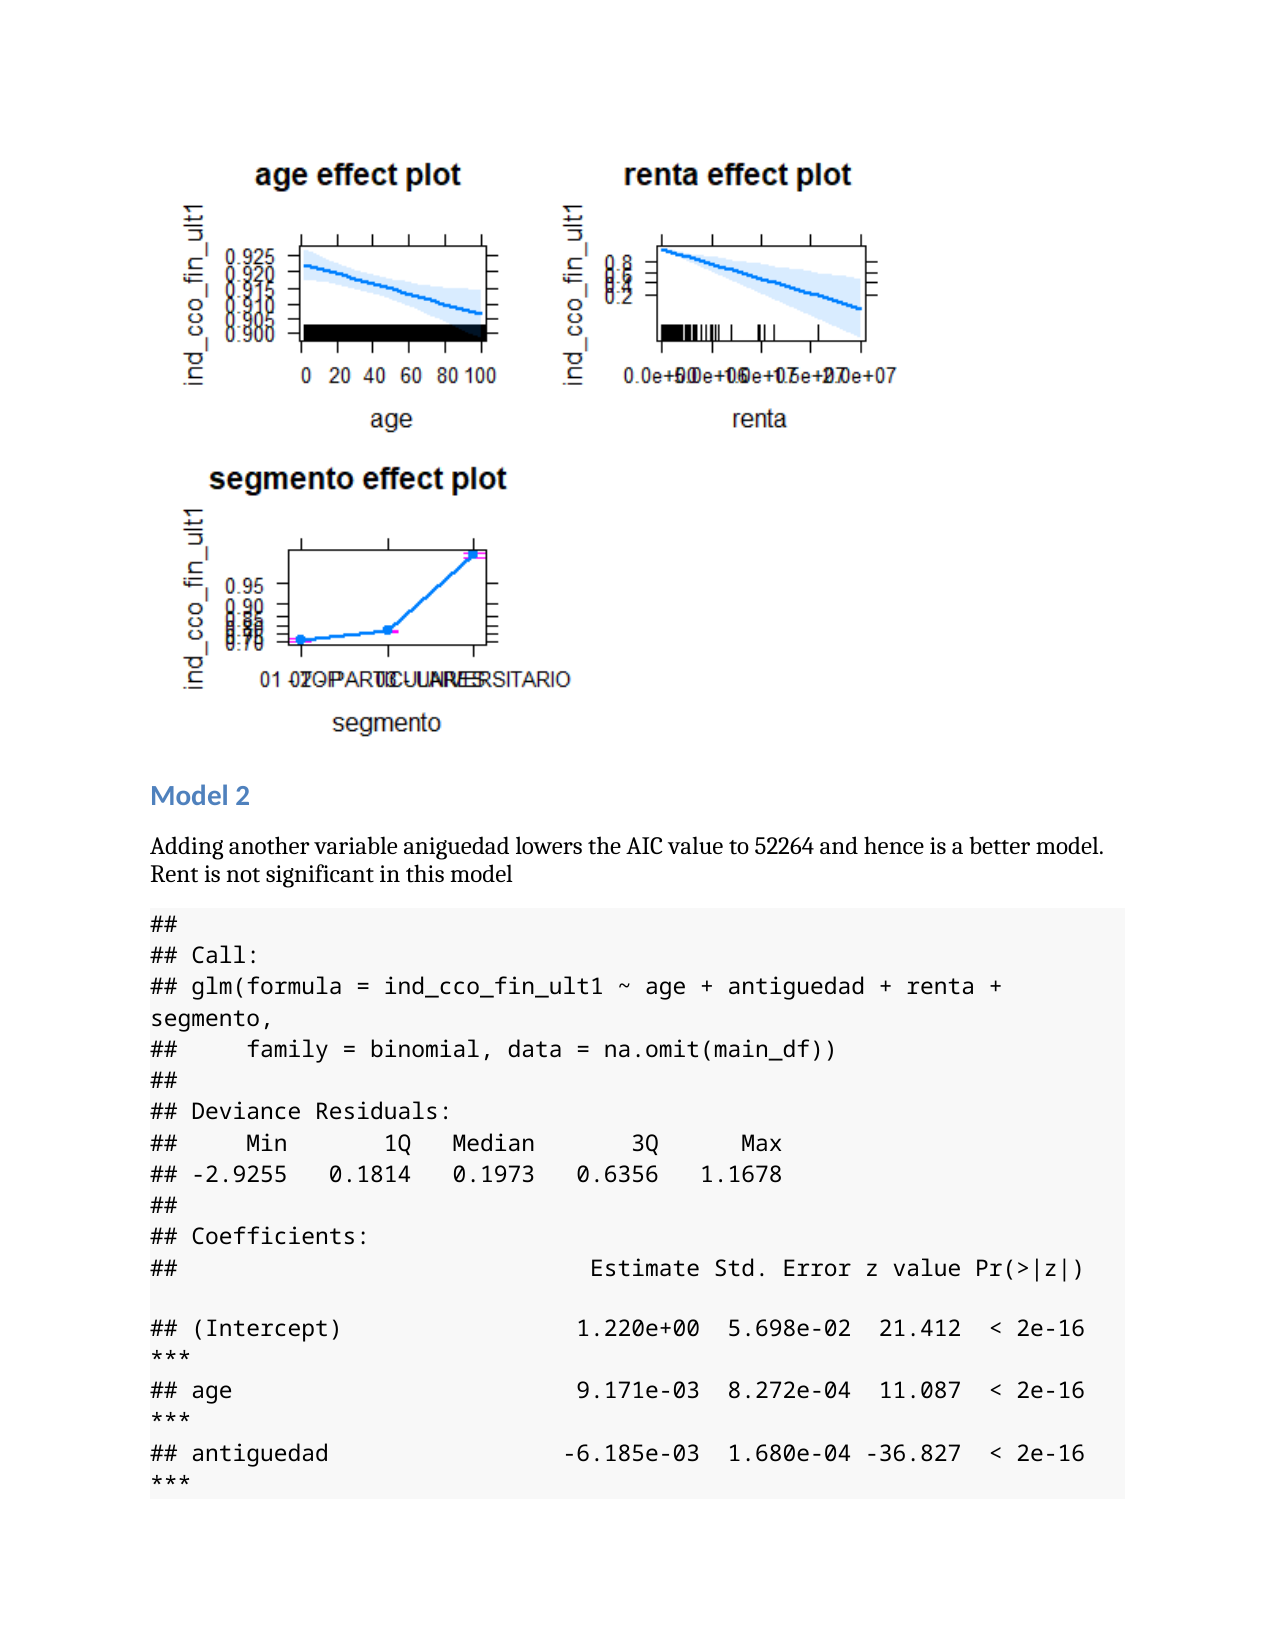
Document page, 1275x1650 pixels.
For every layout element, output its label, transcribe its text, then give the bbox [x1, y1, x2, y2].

text Adding another variable aniguedad lowers the AIC value to 52264 and hence is a better model. Rent is not significant in this model [150, 832, 1125, 889]
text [150, 908, 1125, 1499]
subtitle Model 2 [150, 777, 1125, 813]
picture [168, 150, 927, 757]
